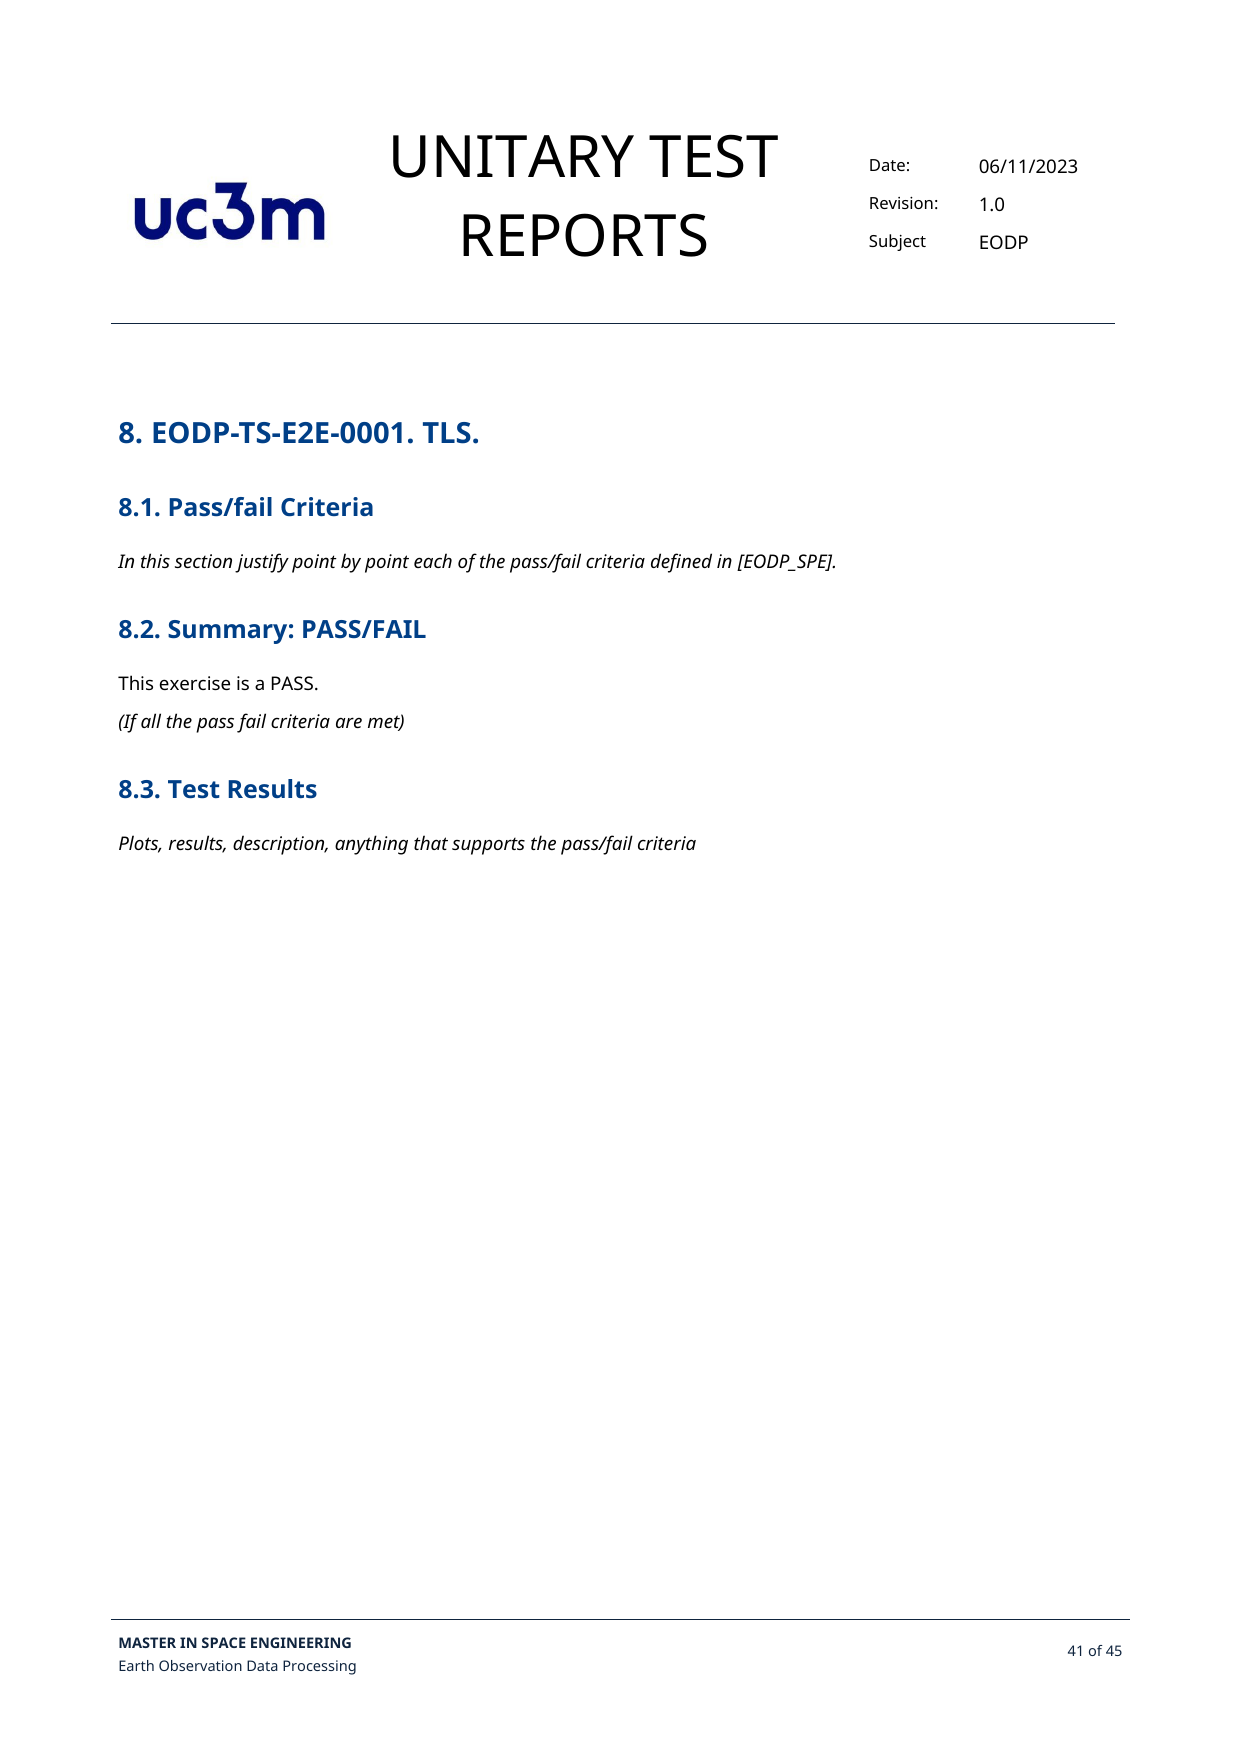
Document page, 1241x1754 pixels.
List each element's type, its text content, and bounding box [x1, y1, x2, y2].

subtitle EODP-TS-E2E-0001. TLS. [118, 412, 1122, 452]
text (If all the pass fail criteria are met) [118, 708, 1122, 734]
picture [118, 172, 340, 254]
text Plots, results, description, anything that supports the pass/fail criteria [118, 830, 1122, 856]
subtitle Pass/fail Criteria [118, 489, 1122, 523]
text In this section justify point by point each of the pass/fail criteria defined in [EODP_SPE]. [118, 548, 1122, 574]
subtitle Summary: PASS/FAIL [118, 611, 1122, 645]
text This exercise is a PASS. [118, 670, 1122, 696]
subtitle Test Results [118, 771, 1122, 805]
